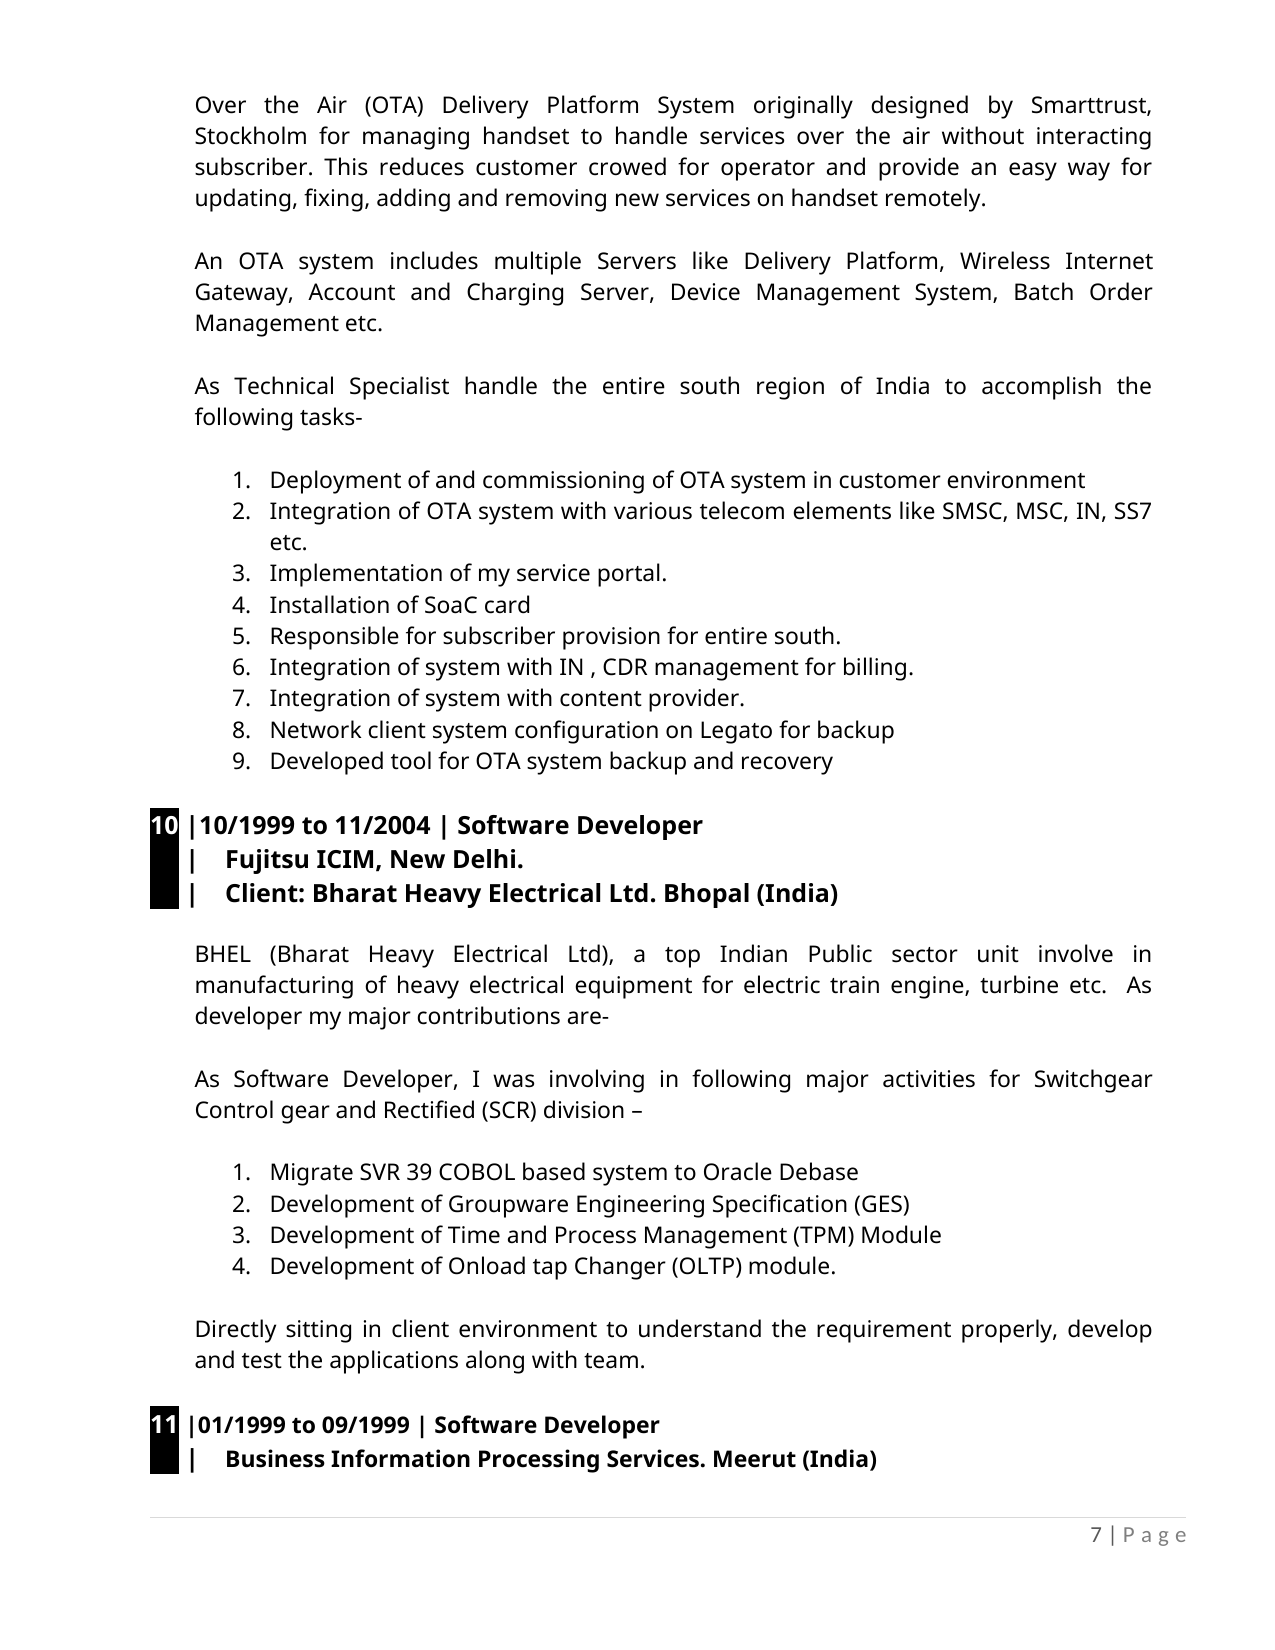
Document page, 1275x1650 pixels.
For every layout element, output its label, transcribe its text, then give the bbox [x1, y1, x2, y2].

text Over the Air (OTA) Delivery Platform System originally designed by Smarttrust, Stockholm for managing handset to handle services over the air without interacting subscriber. This reduces customer crowed for operator and provide an easy way for updating, fixing, adding and removing new services on handset remotely. [194, 89, 1154, 214]
text 01 | Client: Bharat Heavy Electrical Ltd. Bhopal (India) [179, 876, 1186, 909]
list Development of Groupware Engineering Specification (GES) [232, 1188, 1154, 1219]
list Migrate SVR 39 COBOL based system to Oracle Debase [232, 1156, 1154, 1188]
text 01 | Business Information Processing Services. Meerut (India) [179, 1440, 1186, 1474]
list Integration of system with IN , CDR management for billing. [232, 651, 1154, 682]
list Implementation of my service portal. [232, 557, 1154, 589]
text As Software Developer, I was involving in following major activities for Switchgear Control gear and Rectified (SCR) division – [194, 1063, 1154, 1125]
list Development of Time and Process Management (TPM) Module [232, 1219, 1154, 1250]
list Responsible for subscriber provision for entire south. [232, 620, 1154, 651]
text 10 |10/1999 to 11/2004 | Software Developer [150, 807, 1186, 841]
text An OTA system includes multiple Servers like Delivery Platform, Wireless Internet Gateway, Account and Charging Server, Device Management System, Batch Order Management etc. [194, 245, 1154, 339]
list Developed tool for OTA system backup and recovery [232, 745, 1154, 776]
list Network client system configuration on Legato for backup [232, 714, 1154, 745]
list Integration of OTA system with various telecom elements like SMSC, MSC, IN, SS7 etc. [232, 495, 1154, 557]
list Integration of system with content provider. [232, 682, 1154, 714]
list Installation of SoaC card [232, 589, 1154, 620]
text 11 |01/1999 to 09/1999 | Software Developer [179, 1406, 1186, 1440]
text Directly sitting in client environment to understand the requirement properly, develop and test the applications along with team. [194, 1313, 1154, 1375]
list Development of Onload tap Changer (OLTP) module. [232, 1250, 1154, 1281]
text As Technical Specialist handle the entire south region of India to accomplish the following tasks- [194, 370, 1154, 432]
text 01 | Fujitsu ICIM, New Delhi. [179, 841, 1186, 876]
list Deployment of and commissioning of OTA system in customer environment [232, 464, 1154, 495]
text BHEL (Bharat Heavy Electrical Ltd), a top Indian Public sector unit involve in manufacturing of heavy electrical equipment for electric train engine, turbine etc. As developer my major contributions are- [194, 938, 1154, 1031]
